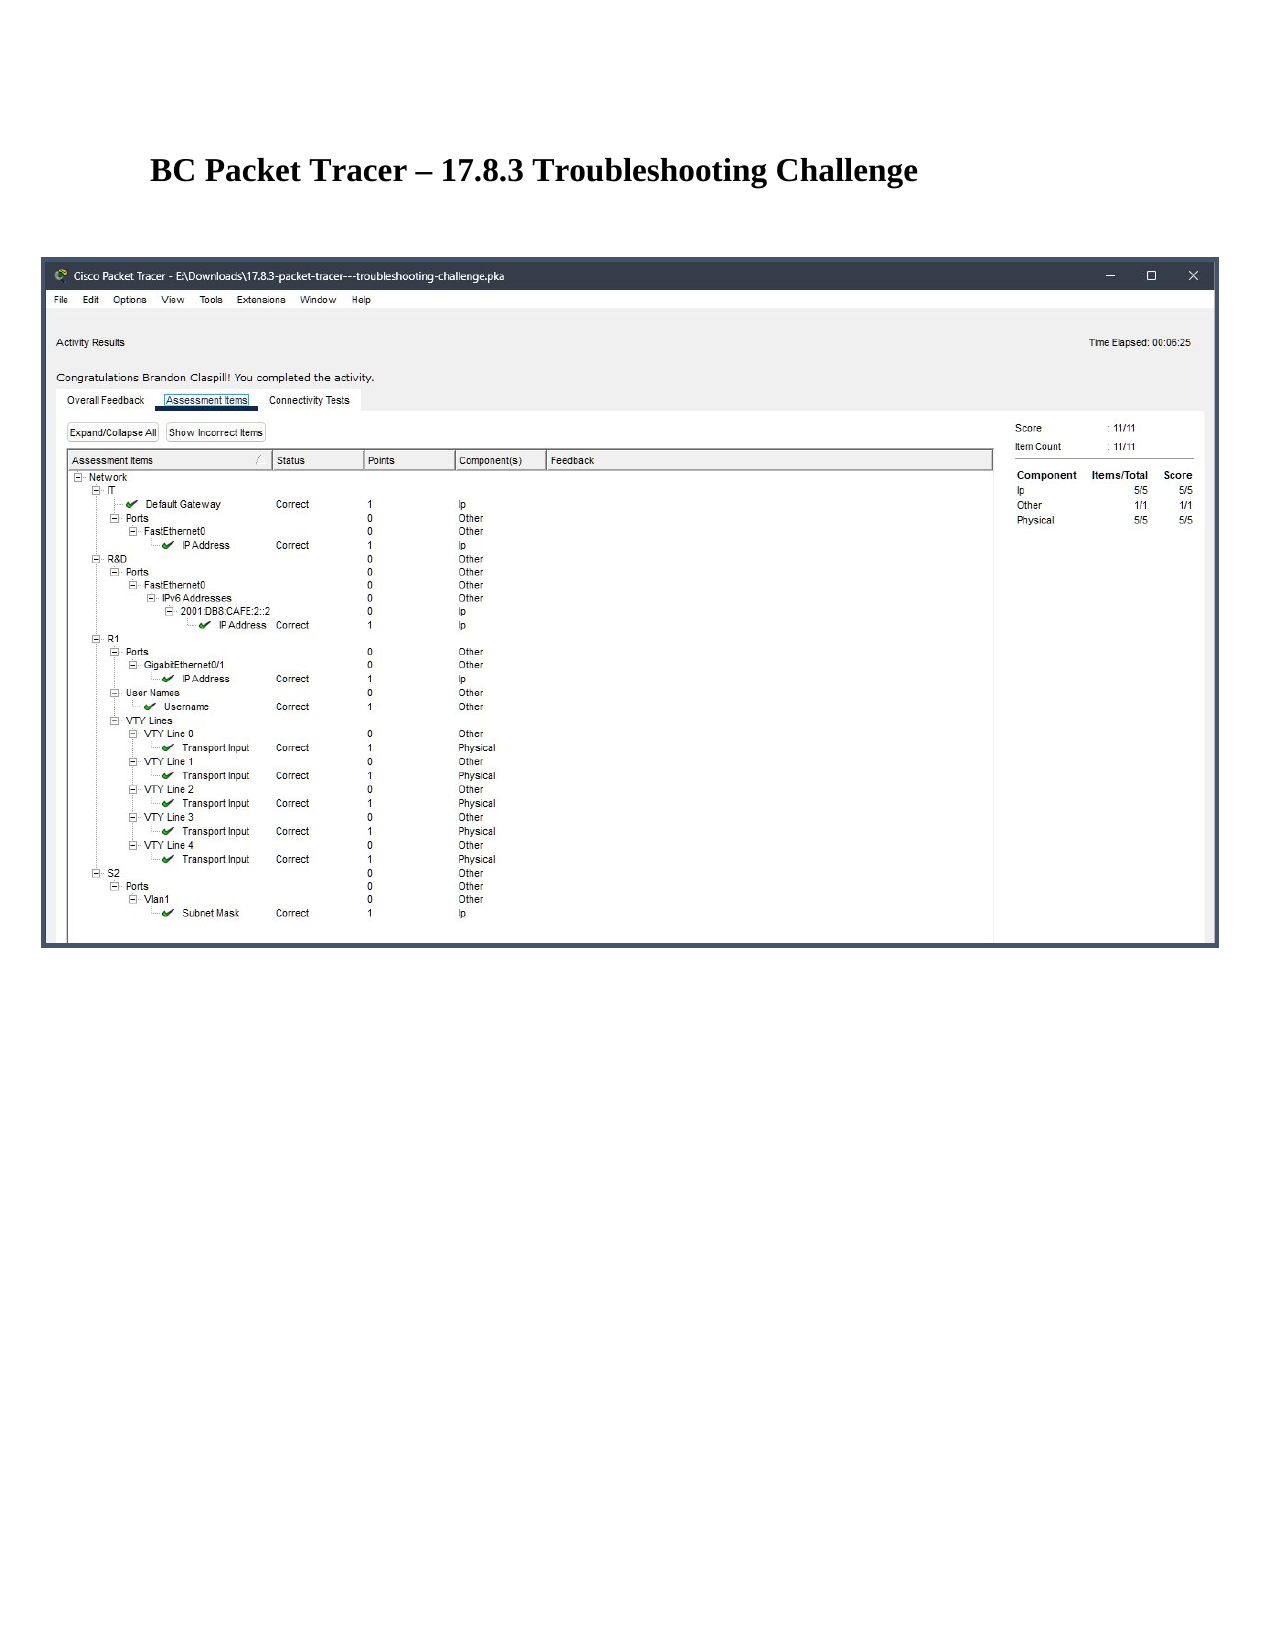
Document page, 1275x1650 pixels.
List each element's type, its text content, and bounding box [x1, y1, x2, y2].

subtitle BC Packet Tracer – 17.8.3 Troubleshooting Challenge [150, 150, 1125, 188]
picture [45, 262, 1215, 943]
